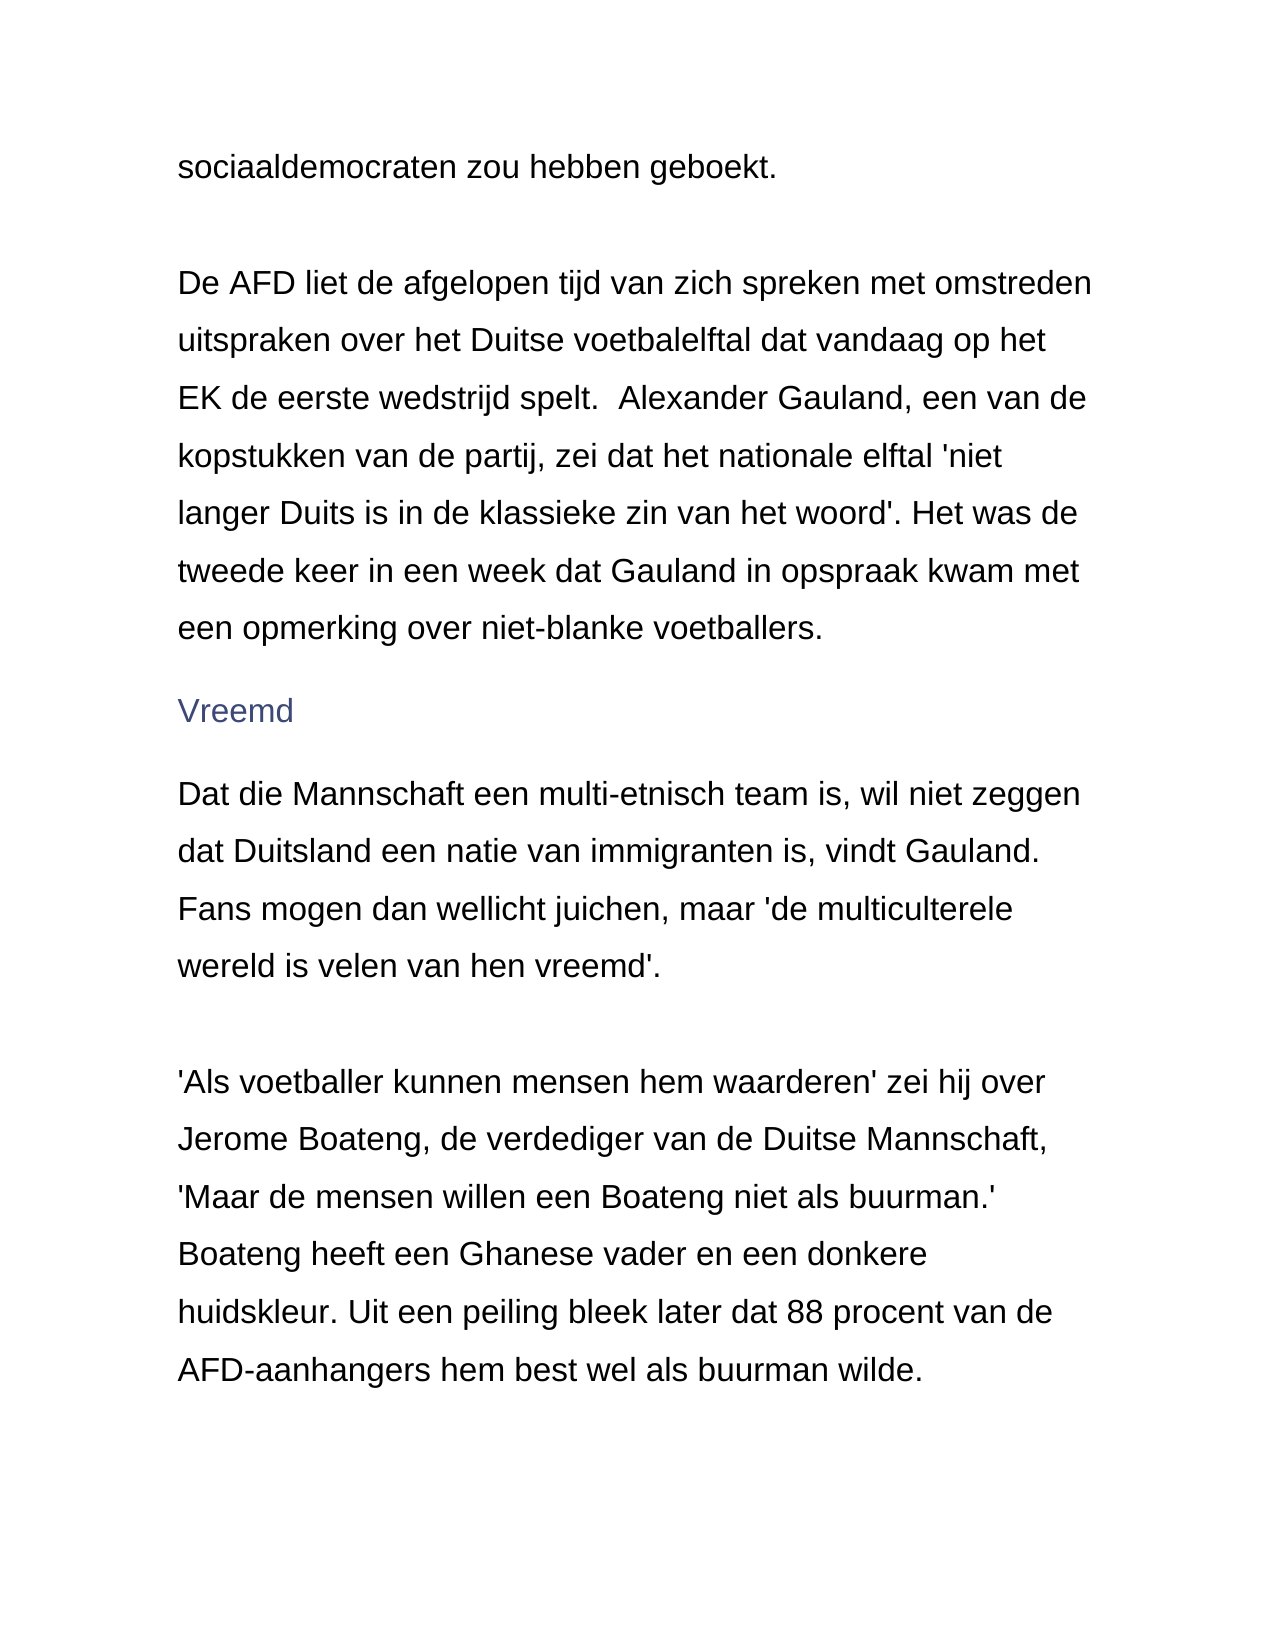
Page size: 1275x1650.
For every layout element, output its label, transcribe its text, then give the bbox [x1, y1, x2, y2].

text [177, 774, 1098, 1446]
text Vreemd [177, 691, 1098, 729]
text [177, 148, 1098, 647]
